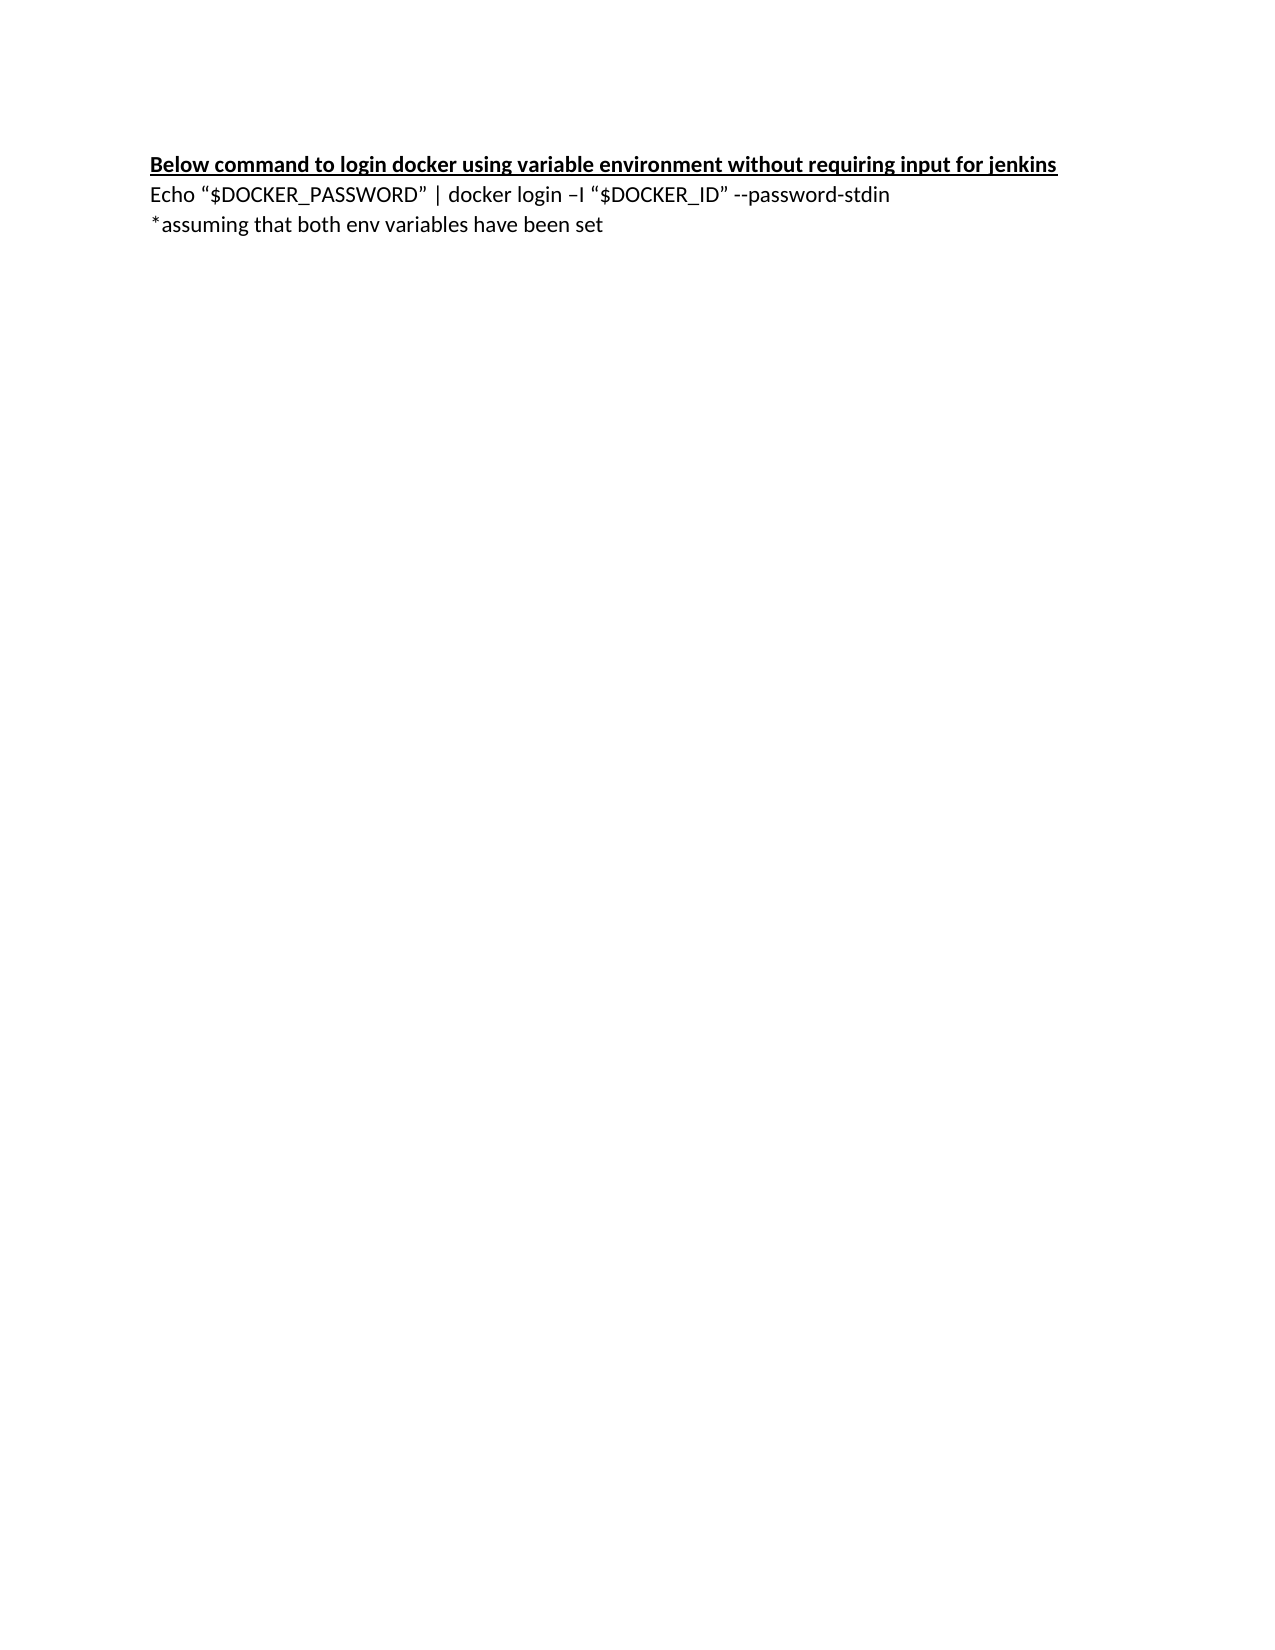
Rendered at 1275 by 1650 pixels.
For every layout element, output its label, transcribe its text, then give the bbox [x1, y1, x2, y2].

text *assuming that both env variables have been set [150, 210, 1125, 238]
text Below command to login docker using variable environment without requiring input for jenkins [150, 150, 1125, 178]
text Echo “$DOCKER_PASSWORD” | docker login –I “$DOCKER_ID” --password-stdin [150, 180, 1125, 208]
